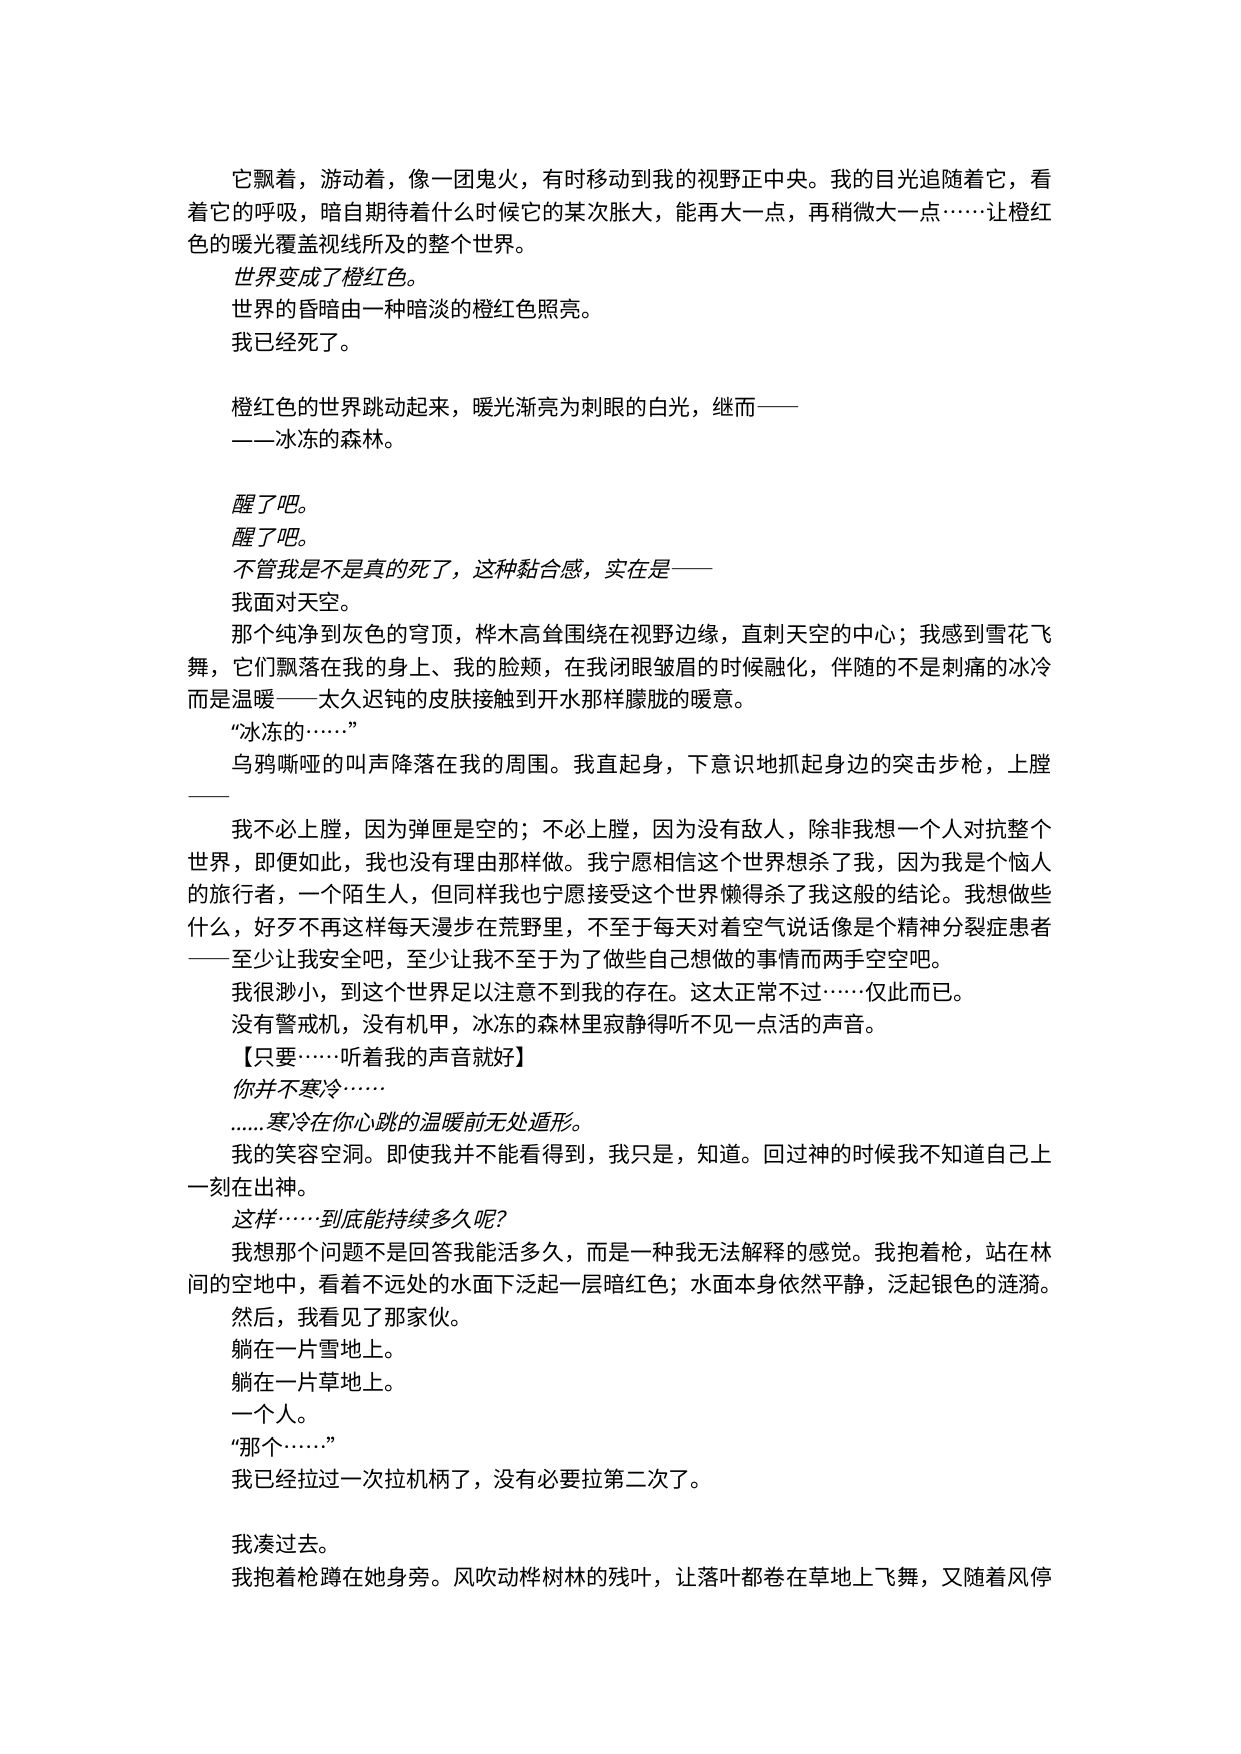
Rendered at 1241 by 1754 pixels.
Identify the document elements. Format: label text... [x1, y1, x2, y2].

text “冰冻的……” [187, 714, 1053, 747]
text ……寒冷在你心跳的温暖前无处遁形。 [187, 1104, 1053, 1137]
text 世界的昏暗由一种暗淡的橙红色照亮。 [187, 292, 1053, 324]
text “那个……” [187, 1429, 1053, 1462]
text 我想那个问题不是回答我能活多久，而是一种我无法解释的感觉。我抱着枪，站在林间的空地中，看着不远处的水面下泛起一层暗红色；水面本身依然平静，泛起银色的涟漪。 [187, 1234, 1053, 1299]
text 我很渺小，到这个世界足以注意不到我的存在。这太正常不过……仅此而已。 [187, 974, 1053, 1007]
text ——冰冻的森林。 [187, 422, 1053, 454]
text 一个人。 [187, 1397, 1053, 1429]
text 这样……到底能持续多久呢？ [187, 1202, 1053, 1234]
text 我凑过去。 [187, 1527, 1053, 1559]
text 那个纯净到灰色的穹顶，桦木高耸围绕在视野边缘，直刺天空的中心；我感到雪花飞舞，它们飘落在我的身上、我的脸颊，在我闭眼皱眉的时候融化，伴随的不是刺痛的冰冷，而是温暖——太久迟钝的皮肤接触到开水那样朦胧的暖意。 [187, 617, 1053, 714]
text 橙红色的世界跳动起来，暖光渐亮为刺眼的白光，继而—— [187, 389, 1053, 422]
text 不管我是不是真的死了，这种黏合感，实在是—— [187, 552, 1053, 584]
text 我已经死了。 [187, 324, 1053, 357]
text 我的笑容空洞。即使我并不能看得到，我只是，知道。回过神的时候我不知道自己上一刻在出神。 [187, 1137, 1053, 1202]
text 没有警戒机，没有机甲，冰冻的森林里寂静得听不见一点活的声音。 [187, 1007, 1053, 1039]
text 【只要……听着我的声音就好】 [187, 1039, 1053, 1072]
text 醒了吧。 [187, 519, 1053, 552]
text 我不必上膛，因为弹匣是空的；不必上膛，因为没有敌人，除非我想一个人对抗整个世界，即便如此，我也没有理由那样做。我宁愿相信这个世界想杀了我，因为我是个恼人的旅行者，一个陌生人，但同样我也宁愿接受这个世界懒得杀了我这般的结论。我想做些什么，好歹不再这样每天漫步在荒野里，不至于每天对着空气说话像是个精神分裂症患者——至少让我安全吧，至少让我不至于为了做些自己想做的事情而两手空空吧。 [187, 812, 1053, 974]
text 世界变成了橙红色。 [187, 259, 1053, 292]
text 醒了吧。 [187, 487, 1053, 519]
text 我面对天空。 [187, 584, 1053, 617]
text 然后，我看见了那家伙。 [187, 1299, 1053, 1332]
text 我抱着枪蹲在她身旁。风吹动桦树林的残叶，让落叶都卷在草地上飞舞，又随着风停落回地面。她的冲锋衣随着气流的吹动时而鼓胀起来。 [187, 1559, 1053, 1592]
text 它飘着，游动着，像一团鬼火，有时移动到我的视野正中央。我的目光追随着它，看着它的呼吸，暗自期待着什么时候它的某次胀大，能再大一点，再稍微大一点……让橙红色的暖光覆盖视线所及的整个世界。 [187, 162, 1053, 259]
text 你并不寒冷…… [187, 1072, 1053, 1104]
text 躺在一片草地上。 [187, 1364, 1053, 1397]
text 我已经拉过一次拉机柄了，没有必要拉第二次了。 [187, 1462, 1053, 1494]
text 乌鸦嘶哑的叫声降落在我的周围。我直起身，下意识地抓起身边的突击步枪，上膛—— [187, 747, 1053, 812]
text 躺在一片雪地上。 [187, 1332, 1053, 1364]
